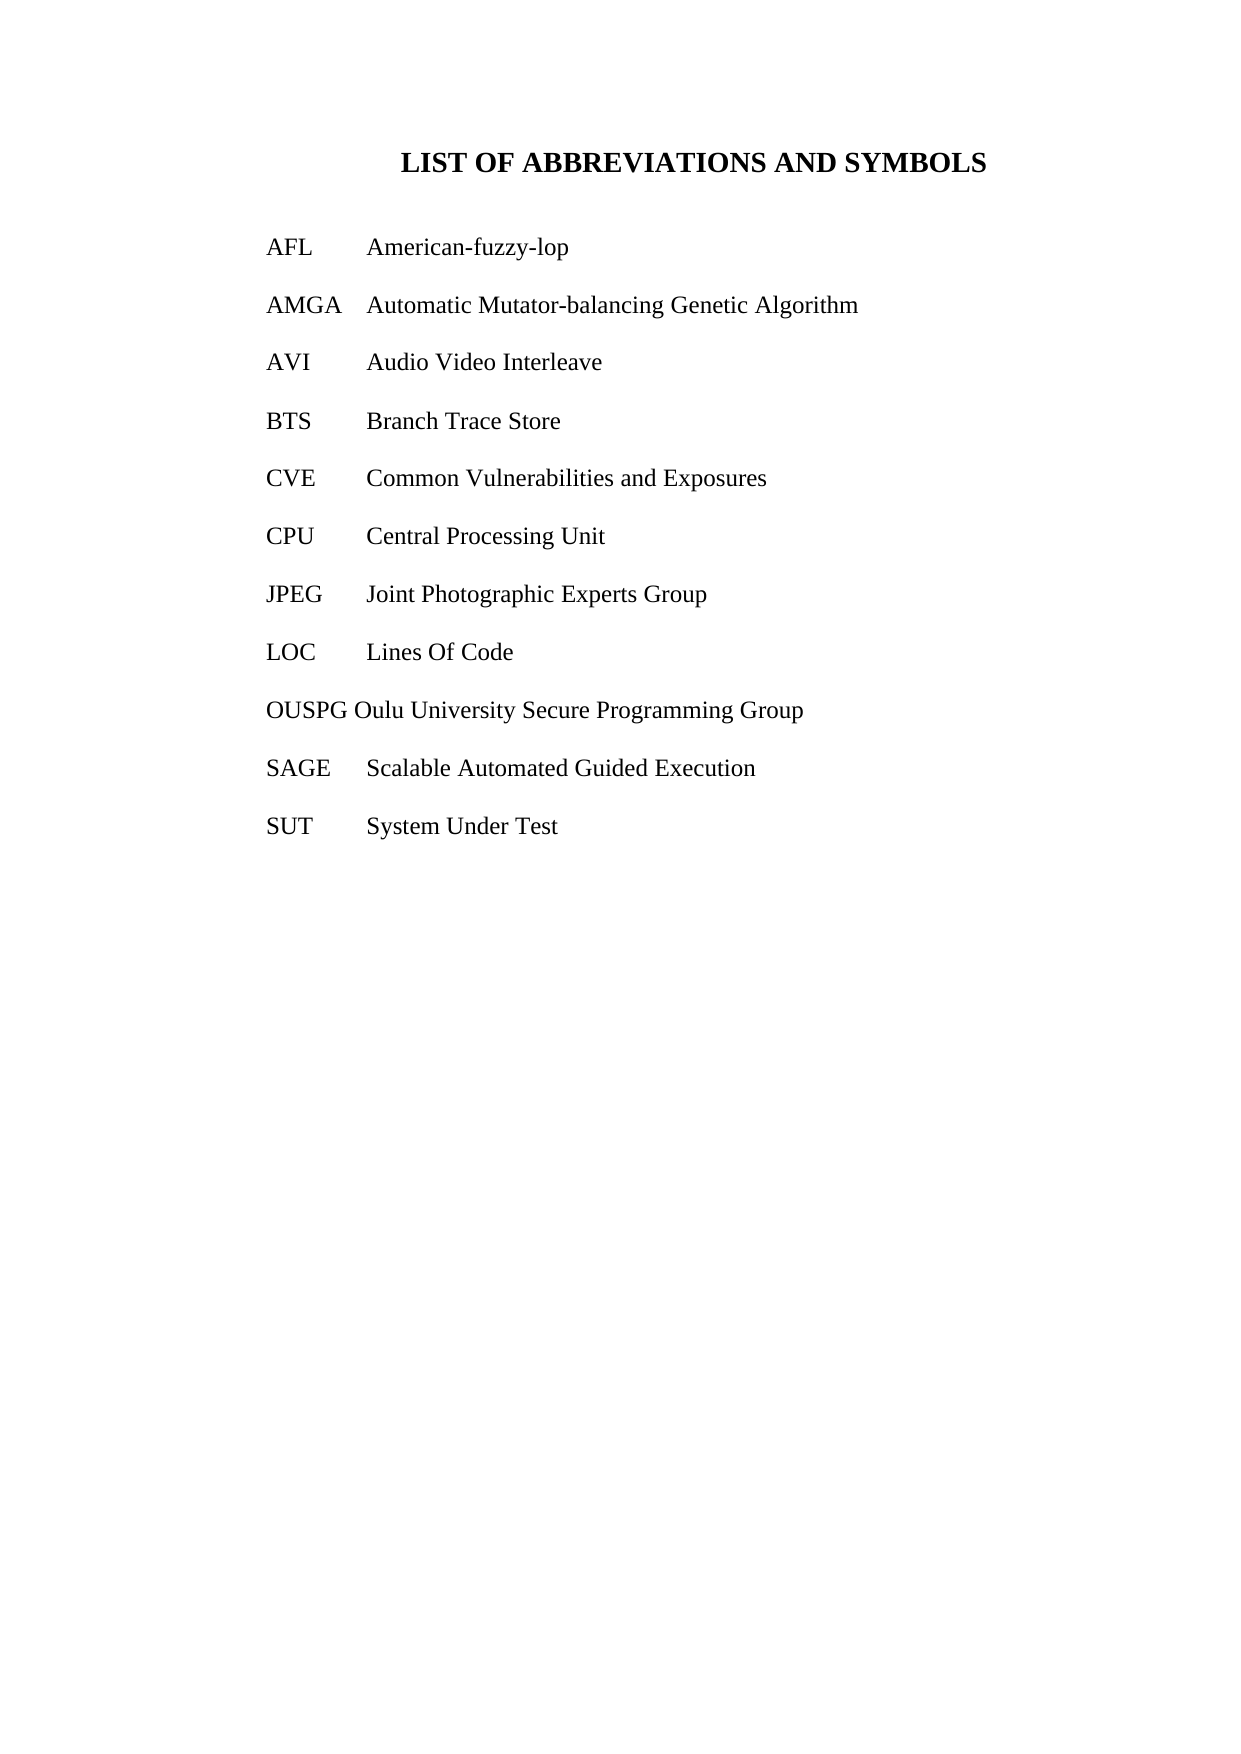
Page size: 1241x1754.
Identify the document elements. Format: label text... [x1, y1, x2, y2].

text AMGA Automatic Mutator-balancing Genetic Algorithm AVI Audio Video Interleave [266, 290, 858, 376]
text CVE Common Vulnerabilities and Exposures CPU Central Processing Unit [266, 463, 767, 549]
text BTS Branch Trace Store [266, 406, 1065, 434]
text SUT System Under Test [266, 811, 1065, 840]
text AFL American-fuzzy-lop [266, 232, 1065, 261]
text LIST OF ABBREVIATIONS AND SYMBOLS [401, 146, 1065, 179]
text OUSPG Oulu University Secure Programming Group SAGE Scalable Automated Guided Execution [266, 695, 816, 782]
text JPEG Joint Photographic Experts Group LOC Lines Of Code [266, 579, 707, 666]
